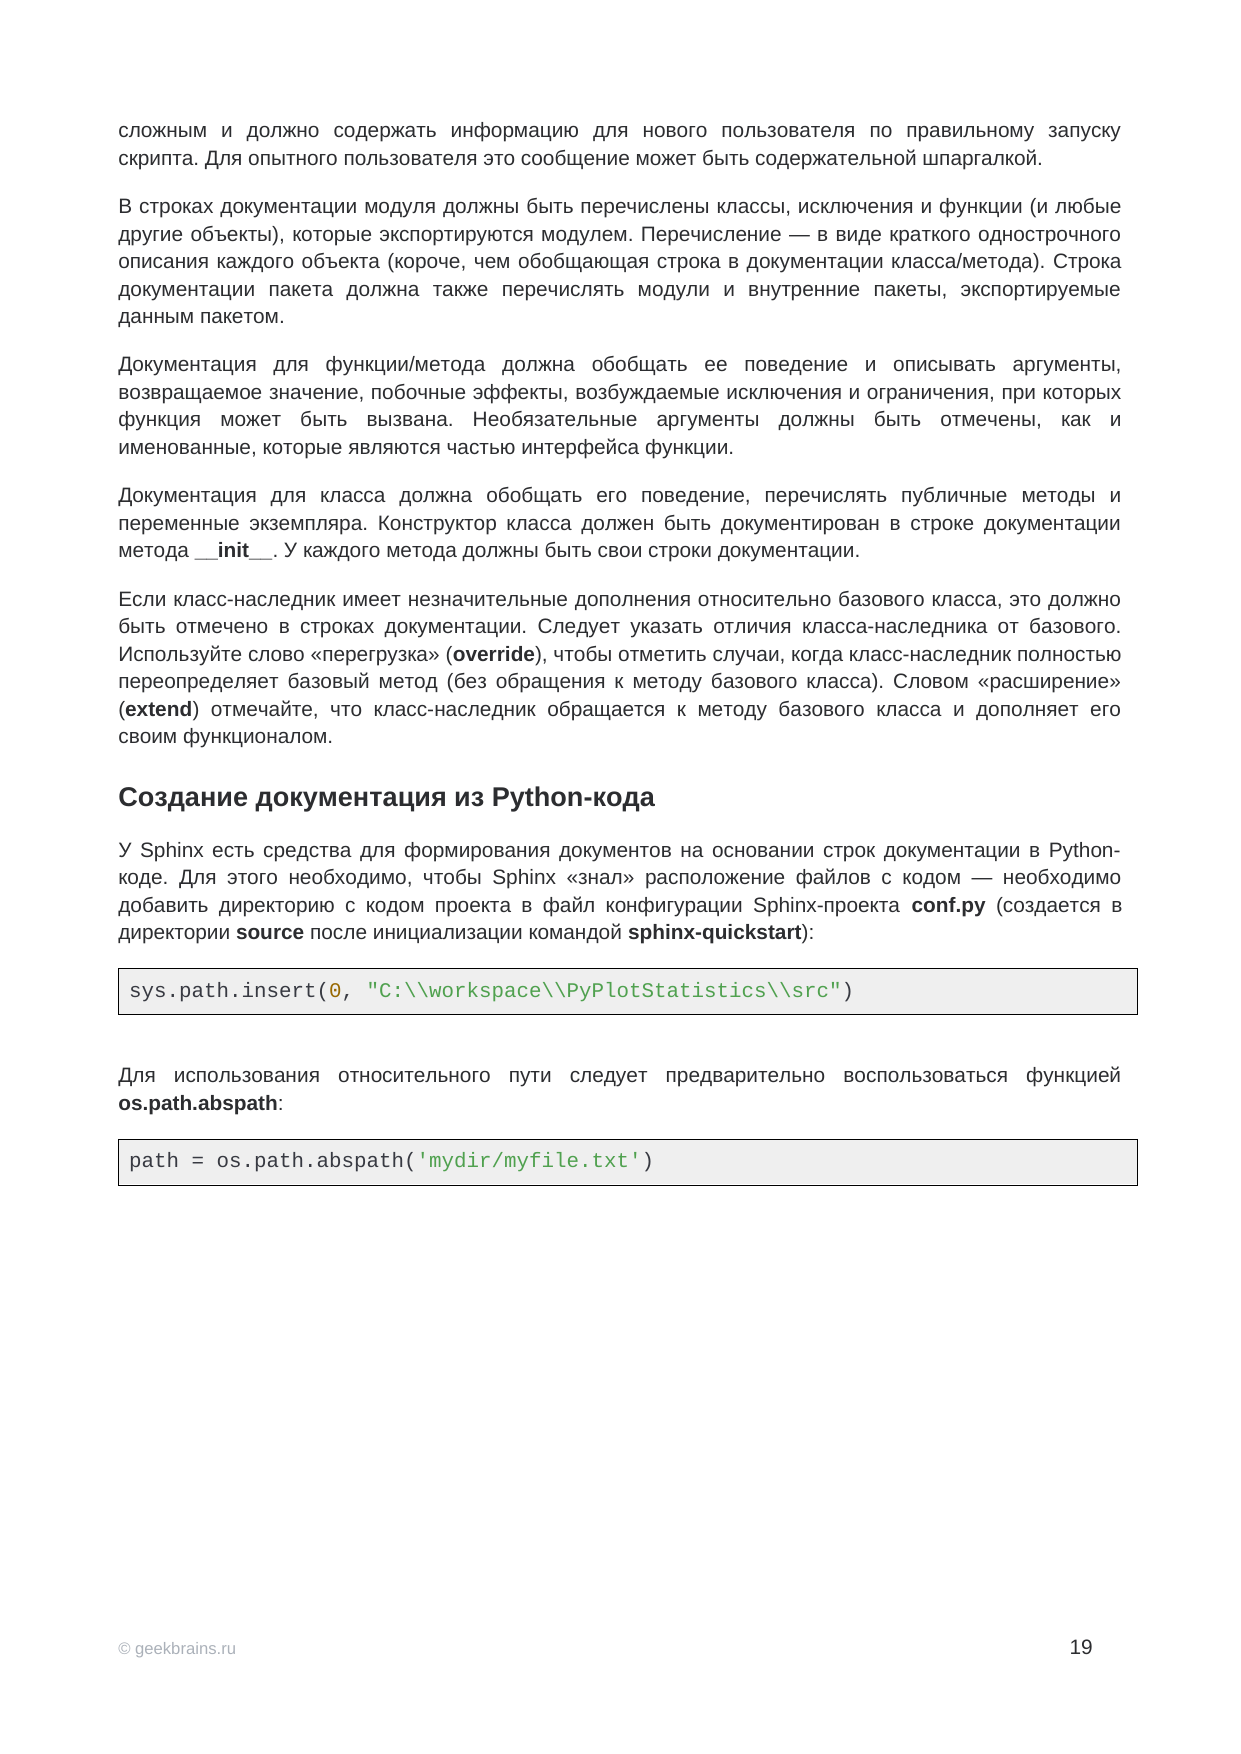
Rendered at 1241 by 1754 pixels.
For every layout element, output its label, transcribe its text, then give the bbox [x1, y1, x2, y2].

table_header sys.path.insert(0, "C:\\workspace\\PyPlotStatistics\\src") [119, 969, 1137, 1014]
text Для использования относительного пути следует предварительно воспользоваться функцией os.path.abspath: [118, 1036, 1122, 1114]
text У Sphinx есть средства для формирования документов на основании строк документации в Python-коде. Для этого необходимо, чтобы Sphinx «знал» расположение файлов с кодом — необходимо добавить директорию с кодом проекта в файл конфигурации Sphinx-проекта conf.py (создается в директории source после инициализации командой sphinx-quickstart): [118, 837, 1122, 944]
subtitle Создание документация из Python-кода [118, 781, 1122, 812]
text Документация для функции/метода должна обобщать ее поведение и описывать аргументы, возвращаемое значение, побочные эффекты, возбуждаемые исключения и ограничения, при которых функция может быть вызвана. Необязательные аргументы должны быть отмечены, как и именованные, которые являются частью интерфейса функции. [118, 352, 1122, 459]
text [118, 118, 1122, 169]
table_header path = os.path.abspath('mydir/myfile.txt') [119, 1140, 1137, 1184]
text Если класс-наследник имеет незначительные дополнения относительно базового класса, это должно быть отмечено в строках документации. Следует указать отличия класса-наследника от базового. Используйте слово «перегрузка» (override), чтобы отметить случаи, когда класс-наследник полностью переопределяет базовый метод (без обращения к методу базового класса). Словом «расширение» (extend) отмечайте, что класс-наследник обращается к методу базового класса и дополняет его своим функционалом. [118, 586, 1122, 748]
text В строках документации модуля должны быть перечислены классы, исключения и функции (и любые другие объекты), которые экспортируются модулем. Перечисление — в виде краткого однострочного описания каждого объекта (короче, чем обобщающая строка в документации класса/метода). Строка документации пакета должна также перечислять модули и внутренние пакеты, экспортируемые данным пакетом. [118, 194, 1122, 328]
text Документация для класса должна обобщать его поведение, перечислять публичные методы и переменные экземпляра. Конструктор класса должен быть документирован в строке документации метода __init__. У каждого метода должны быть свои строки документации. [118, 483, 1122, 562]
